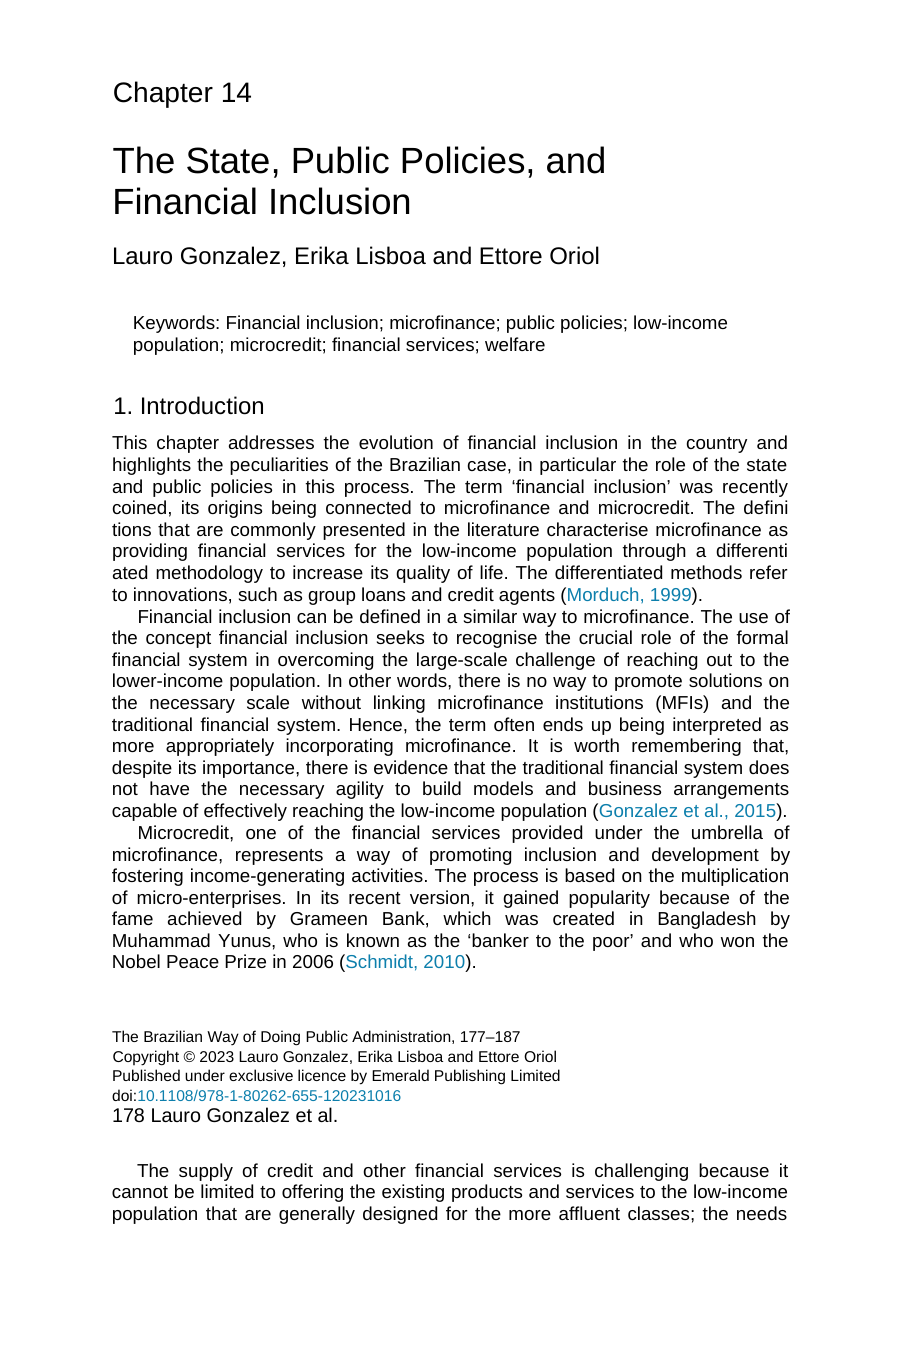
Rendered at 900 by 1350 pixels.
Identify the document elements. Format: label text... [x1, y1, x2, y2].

picture [216, 1090, 223, 1101]
picture [199, 1090, 206, 1101]
picture [624, 807, 628, 817]
text Chapter 14 [113, 76, 790, 109]
picture [407, 956, 412, 968]
picture [254, 1090, 259, 1099]
text Financial inclusion can be defined in a similar way to microfinance. The use of the concept financial inclusion seeks to recognise the crucial role of the formal financial system in overcoming the large-scale challenge of reaching out to the lower-income population. In other words, there is no way to promote solutions on the necessary scale without linking microfinance institutions (MFIs) and the traditional financial system. Hence, the term often ends up being interpreted as more appropriately incorporating microfinance. It is worth remembering that, despite its importance, there is evidence that the traditional financial system does not have the necessary agility to build models and business arrangements capable of effectively reaching the low-income population (Gonzalez et al., 2015). [112, 606, 790, 821]
text Copyright © 2023 Lauro Gonzalez, Erika Lisboa and Ettore Oriol [112, 1047, 790, 1066]
text Published under exclusive licence by Emerald Publishing Limited [112, 1067, 790, 1085]
picture [244, 1090, 251, 1101]
text doi:10.1108/978-1-80262-655-120231016 [112, 1086, 790, 1104]
picture [271, 1094, 277, 1101]
text This chapter addresses the evolution of financial inclusion in the country and highlights the peculiarities of the Brazilian case, in particular the role of the state and public policies in this process. The term ‘financial inclusion’ was recently coined, its origins being connected to microfinance and microcredit. The defini tions that are commonly presented in the literature characterise microfinance as providing financial services for the low-income population through a differenti ated methodology to increase its quality of life. The differentiated methods refer to innovations, such as group loans and credit agents (Morduch, 1999). [112, 432, 788, 605]
picture [332, 1090, 339, 1099]
picture [278, 1090, 285, 1099]
text The Brazilian Way of Doing Public Administration, 177–187 [112, 1028, 790, 1046]
picture [193, 1090, 197, 1101]
picture [185, 1090, 192, 1101]
text 1. Introduction [113, 392, 790, 420]
picture [207, 1090, 214, 1097]
picture [261, 1090, 268, 1099]
text The State, Public Policies, and Financial Inclusion [112, 141, 754, 222]
text Keywords: Financial inclusion; microfinance; public policies; low-income population; microcredit; financial services; welfare [133, 312, 744, 355]
picture [393, 1090, 399, 1101]
text Microcredit, one of the financial services provided under the umbrella of microfinance, represents a way of promoting inclusion and development by fostering income-generating activities. The process is based on the multiplication of micro-enterprises. In its recent version, it gained popularity because of the fame achieved by Grameen Bank, which was created in Bangladesh by Muhammad Yunus, who is known as the ‘banker to the poor’ and who won the Nobel Peace Prize in 2006 (Schmidt, 2010). [112, 822, 790, 973]
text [112, 1160, 788, 1224]
text Lauro Gonzalez, Erika Lisboa and Ettore Oriol [112, 242, 790, 270]
picture [693, 805, 698, 817]
text 178 Lauro Gonzalez et al. [112, 1104, 790, 1127]
